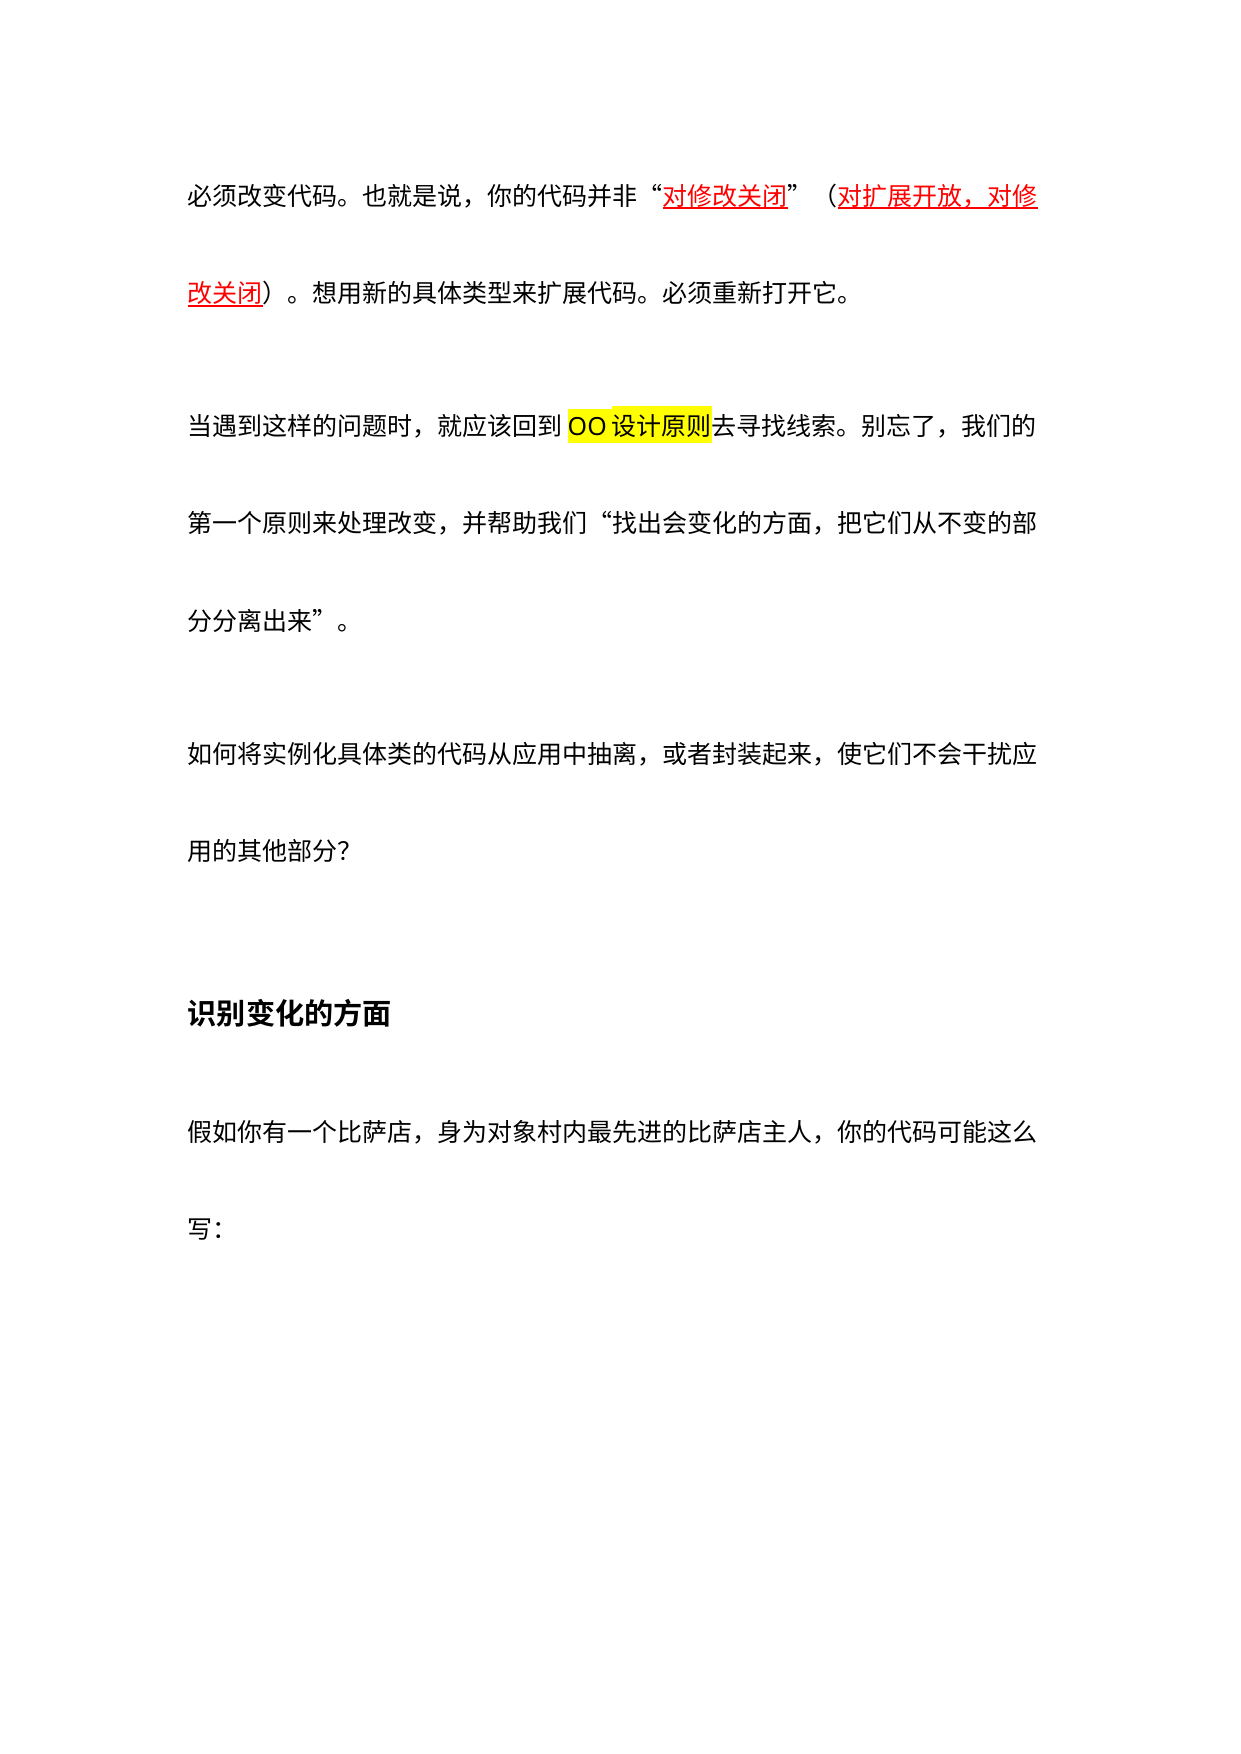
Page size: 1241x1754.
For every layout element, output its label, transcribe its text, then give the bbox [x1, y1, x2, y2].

text 当遇到这样的问题时，就应该回到OO设计原则去寻找线索。别忘了，我们的第一个原则来处理改变，并帮助我们“找出会变化的方面，把它们从不变的部分分离出来”。 [187, 392, 1053, 652]
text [187, 162, 1053, 324]
subtitle 识别变化的方面 [187, 979, 1053, 1044]
text 如何将实例化具体类的代码从应用中抽离，或者封装起来，使它们不会干扰应用的其他部分？ [187, 720, 1053, 882]
text 假如你有一个比萨店，身为对象村内最先进的比萨店主人，你的代码可能这么写： [187, 1098, 1053, 1260]
